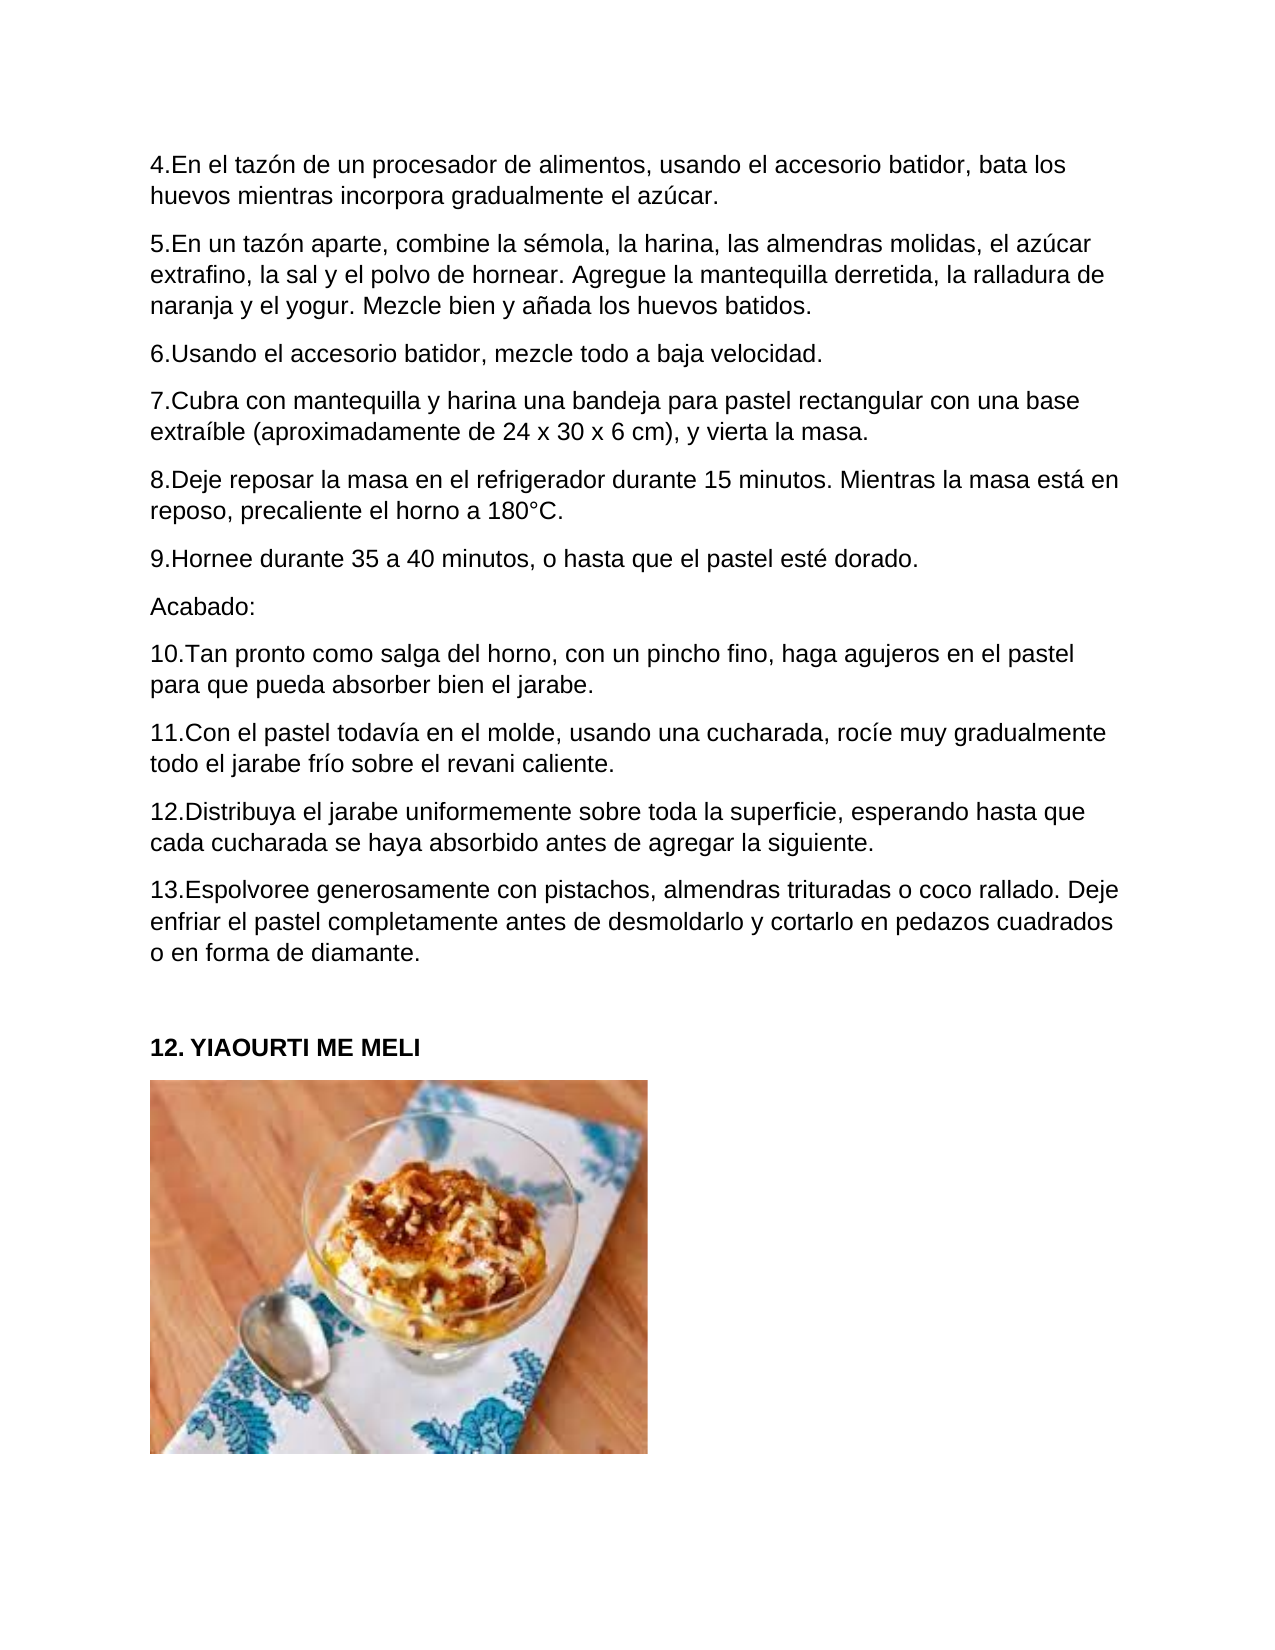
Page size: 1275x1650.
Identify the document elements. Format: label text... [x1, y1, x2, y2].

text 5.En un tazón aparte, combine la sémola, la harina, las almendras molidas, el azúcar extrafino, la sal y el polvo de hornear. Agregue la mantequilla derretida, la ralladura de naranja y el yogur. Mezcle bien y añada los huevos batidos. [150, 229, 1125, 319]
text 12.Distribuya el jarabe uniformemente sobre toda la superficie, esperando hasta que cada cucharada se haya absorbido antes de agregar la siguiente. [150, 797, 1125, 856]
text 11.Con el pastel todavía en el molde, usando una cucharada, rocíe muy gradualmente todo el jarabe frío sobre el revani caliente. [150, 718, 1125, 778]
text 12. YIAOURTI ME MELI [150, 1033, 1125, 1062]
text 6.Usando el accesorio batidor, mezcle todo a baja velocidad. [150, 338, 1125, 367]
text 13.Espolvoree generosamente con pistachos, almendras trituradas o coco rallado. Deje enfriar el pastel completamente antes de desmoldarlo y cortarlo en pedazos cuadrados o en forma de diamante. [150, 875, 1125, 966]
text Acabado: [150, 591, 1125, 620]
picture [150, 1080, 648, 1454]
text 10.Tan pronto como salga del horno, con un pincho fino, haga agujeros en el pastel para que pueda absorber bien el jarabe. [150, 639, 1125, 699]
text 9.Hornee durante 35 a 40 minutos, o hasta que el pastel esté dorado. [150, 544, 1125, 572]
text 7.Cubra con mantequilla y harina una bandeja para pastel rectangular con una base extraíble (aproximadamente de 24 x 30 x 6 cm), y vierta la masa. [150, 386, 1125, 446]
text 8.Deje reposar la masa en el refrigerador durante 15 minutos. Mientras la masa está en reposo, precaliente el horno a 180°C. [150, 465, 1125, 525]
text 4.En el tazón de un procesador de alimentos, usando el accesorio batidor, bata los huevos mientras incorpora gradualmente el azúcar. [150, 150, 1125, 210]
